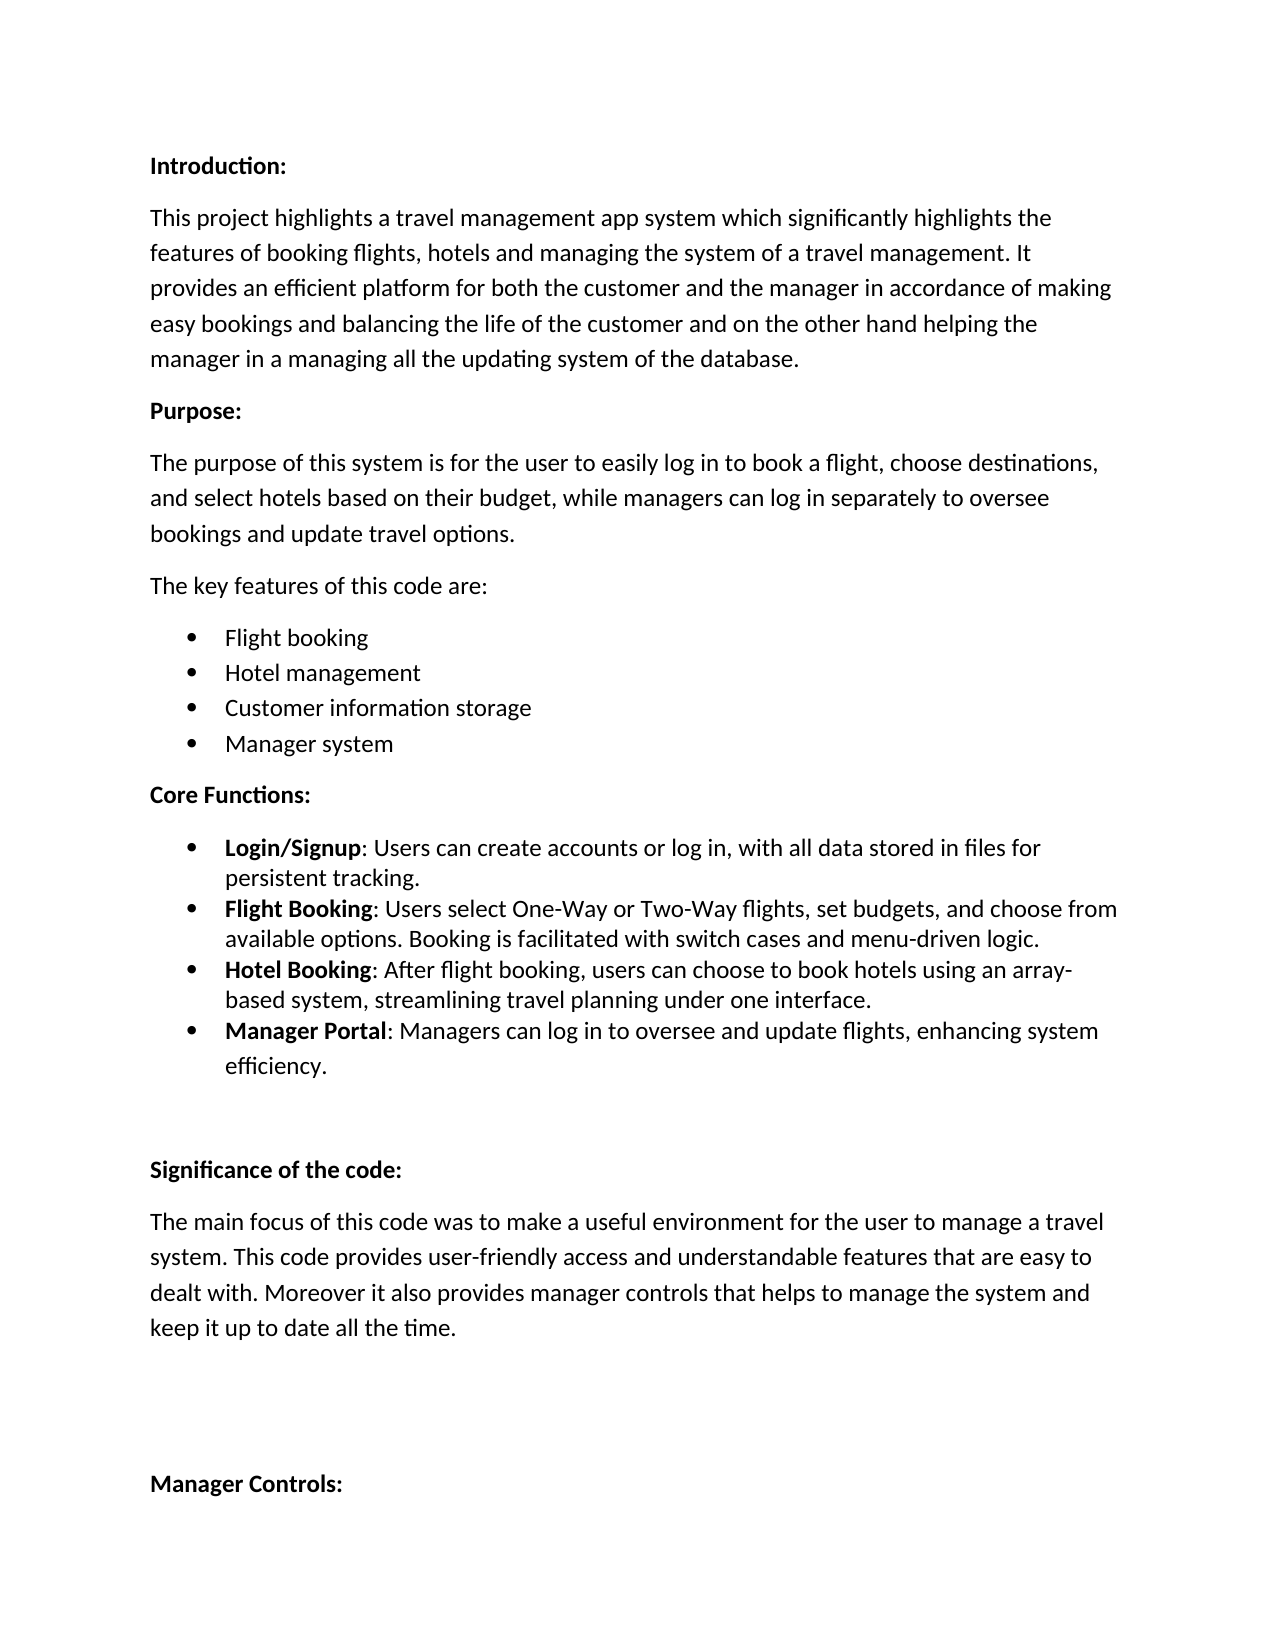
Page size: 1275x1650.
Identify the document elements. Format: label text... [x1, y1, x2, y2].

text The purpose of this system is for the user to easily log in to book a flight, choose destinations, and select hotels based on their budget, while managers can log in separately to oversee bookings and update travel options. [150, 447, 1125, 548]
text Introduction: [150, 150, 1125, 181]
text Manager Controls: [150, 1468, 1125, 1498]
text Significance of the code: [150, 1154, 1125, 1184]
list Hotel management [187, 657, 1125, 688]
list Hotel Booking: After flight booking, users can choose to book hotels using an array-based system, streamlining travel planning under one interface. [187, 954, 1125, 1015]
list Flight booking [187, 622, 1125, 652]
text This project highlights a travel management app system which significantly highlights the features of booking flights, hotels and managing the system of a travel management. It provides an efficient platform for both the customer and the manager in accordance of making easy bookings and balancing the life of the customer and on the other hand helping the manager in a managing all the updating system of the database. [150, 202, 1125, 374]
list Manager Portal: Managers can log in to oversee and update flights, enhancing system efficiency. [187, 1015, 1125, 1081]
list Login/Signup: Users can create accounts or log in, with all data stored in files for persistent tracking. [187, 832, 1125, 893]
text Core Functions: [150, 780, 1125, 810]
list Manager system [187, 728, 1125, 758]
text The key features of this code are: [150, 570, 1125, 600]
text The main focus of this code was to make a useful environment for the user to manage a travel system. This code provides user-friendly access and understandable features that are easy to dealt with. Moreover it also provides manager controls that helps to manage the system and keep it up to date all the time. [150, 1206, 1125, 1342]
list Flight Booking: Users select One-Way or Two-Way flights, set budgets, and choose from available options. Booking is facilitated with switch cases and menu-driven logic. [187, 893, 1125, 954]
list Customer information storage [187, 692, 1125, 723]
text Purpose: [150, 395, 1125, 426]
